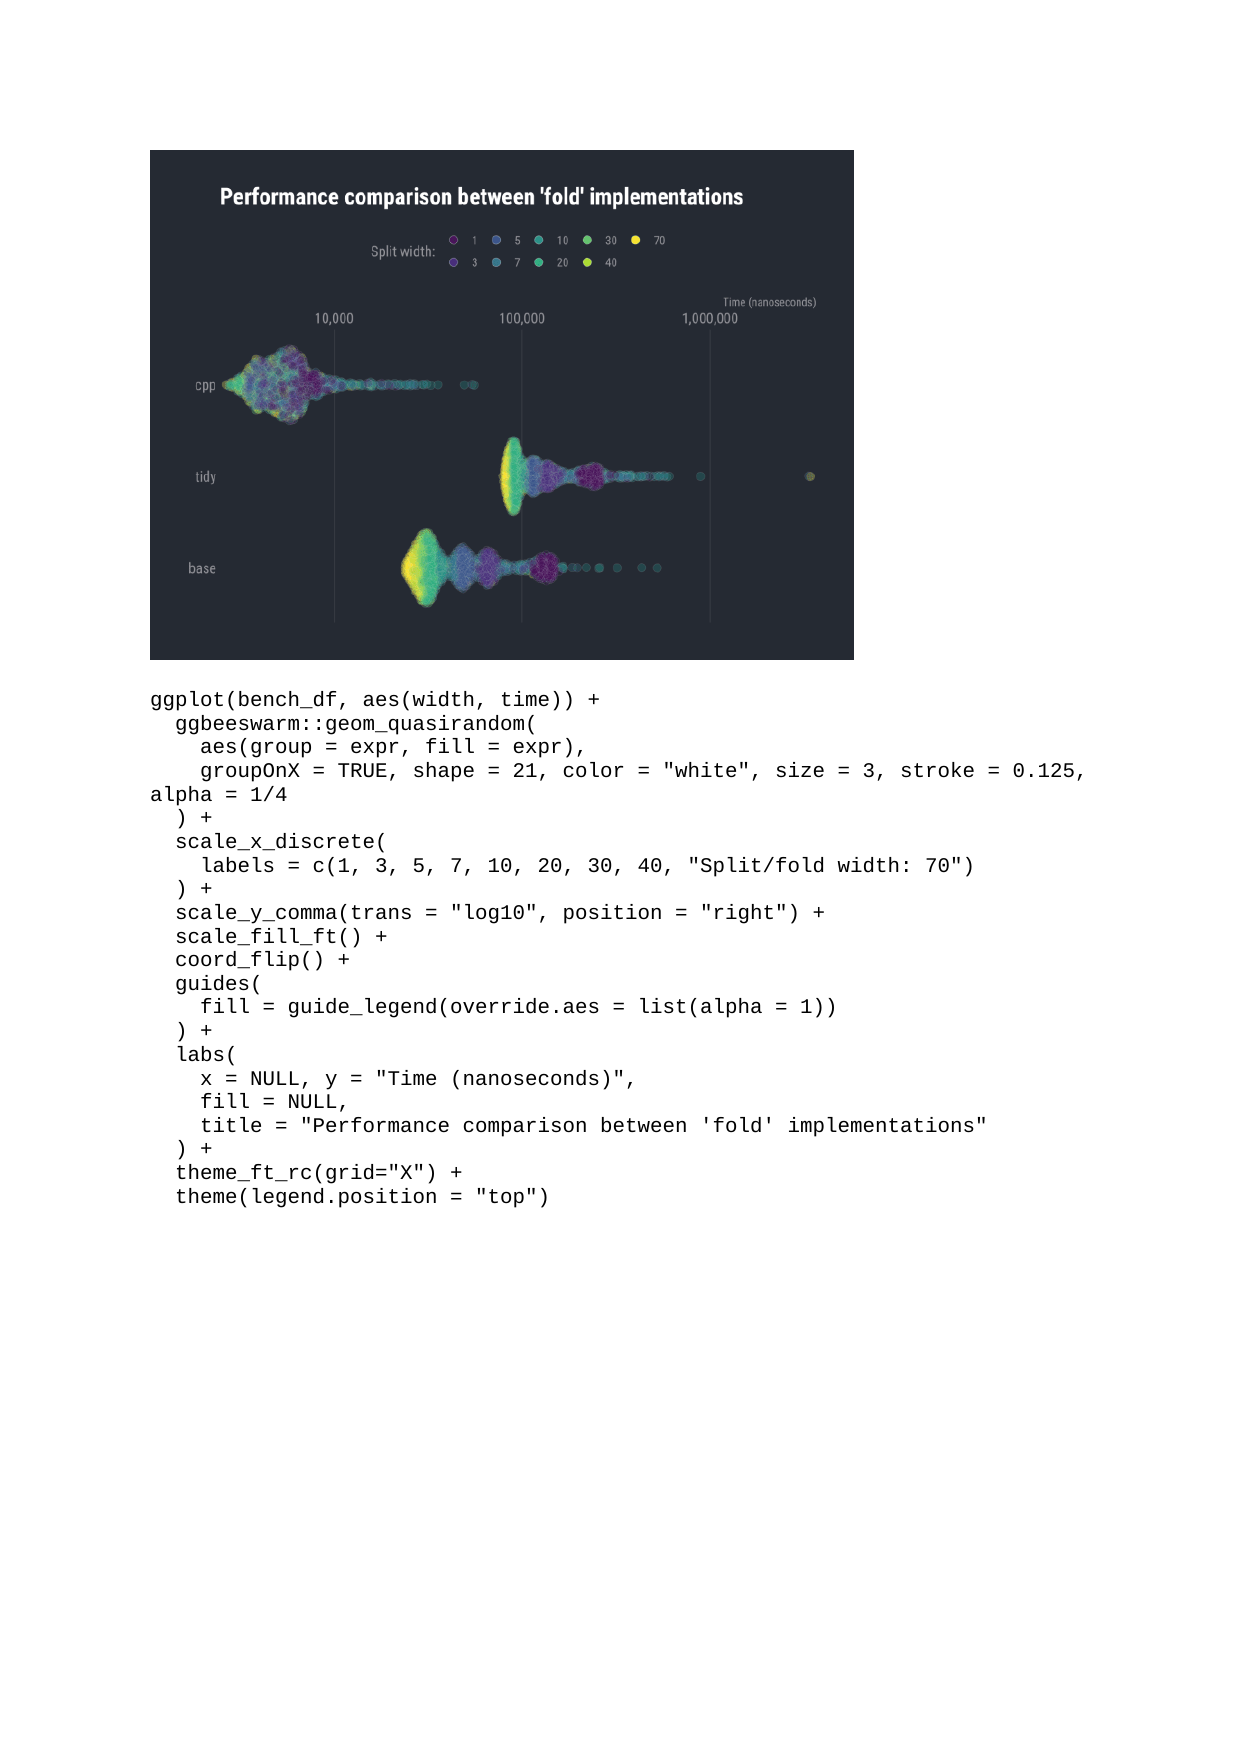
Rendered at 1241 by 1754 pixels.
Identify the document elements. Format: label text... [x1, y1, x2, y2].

text title = "Performance comparison between 'fold' implementations" [150, 1115, 1090, 1138]
text ) + [150, 807, 1090, 831]
text guides( [150, 973, 1090, 997]
text aes(group = expr, fill = expr), [150, 736, 1090, 760]
text coord_flip() + [150, 949, 1090, 973]
text groupOnX = TRUE, shape = 21, color = "white", size = 3, stroke = 0.125, alpha = 1/4 [150, 760, 1090, 807]
text scale_y_comma(trans = "log10", position = "right") + [150, 902, 1090, 926]
text labels = c(1, 3, 5, 7, 10, 20, 30, 40, "Split/fold width: 70") [150, 855, 1090, 878]
text ggplot(bench_df, aes(width, time)) + [150, 689, 1090, 713]
text scale_fill_ft() + [150, 926, 1090, 949]
picture [150, 150, 854, 660]
text ) + [150, 878, 1090, 902]
text labs( [150, 1044, 1090, 1067]
text theme_ft_rc(grid="X") + [150, 1162, 1090, 1186]
text ) + [150, 1138, 1090, 1162]
text ) + [150, 1020, 1090, 1044]
text ggbeeswarm::geom_quasirandom( [150, 713, 1090, 736]
text x = NULL, y = "Time (nanoseconds)", [150, 1067, 1090, 1091]
text scale_x_discrete( [150, 831, 1090, 855]
text fill = guide_legend(override.aes = list(alpha = 1)) [150, 997, 1090, 1020]
text fill = NULL, [150, 1091, 1090, 1115]
text theme(legend.position = "top") [150, 1186, 1090, 1209]
